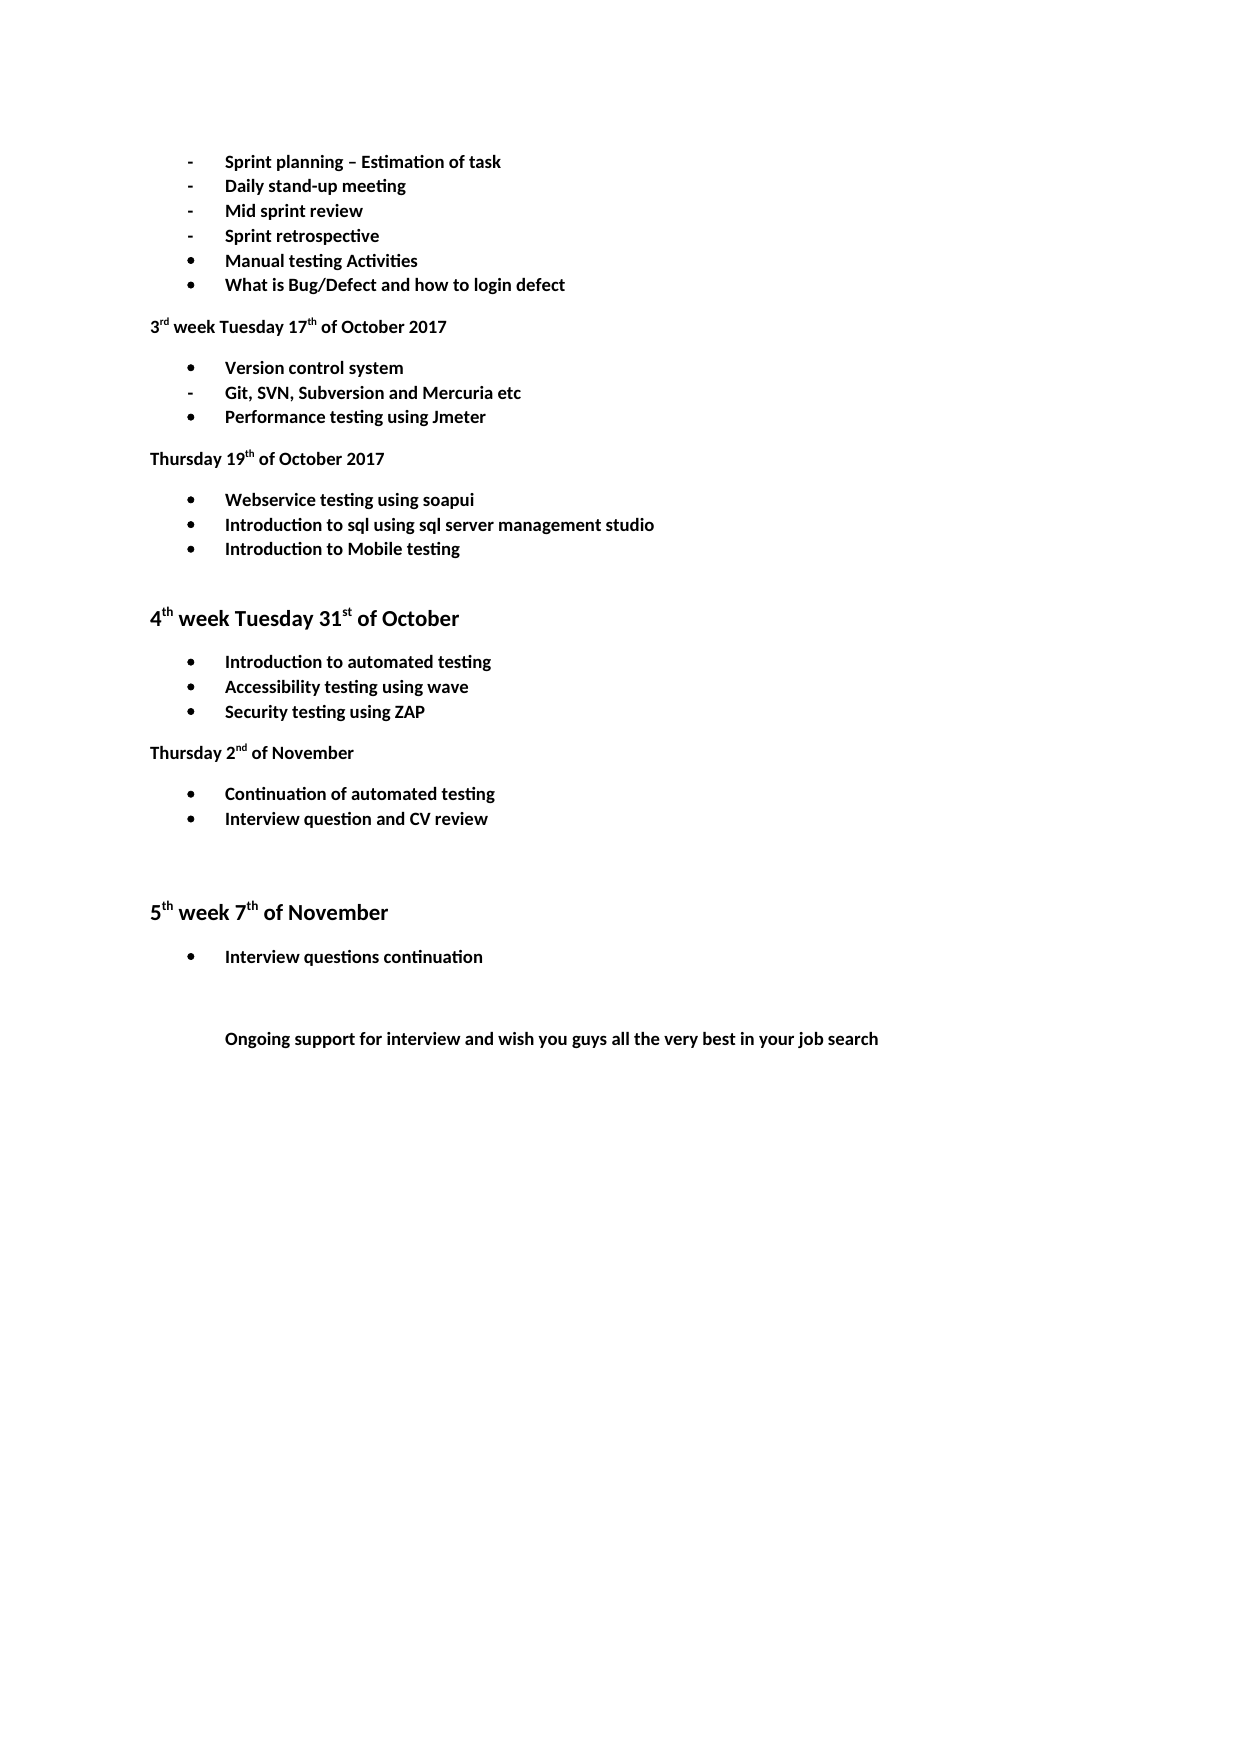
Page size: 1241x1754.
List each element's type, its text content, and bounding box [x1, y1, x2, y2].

list Introduction to Mobile testing [187, 538, 1090, 561]
list Accessibility testing using wave [187, 675, 1090, 698]
list Interview questions continuation [187, 945, 1090, 968]
list Version control system [187, 356, 1090, 379]
list Mid sprint review [187, 199, 1090, 222]
list Daily stand-up meeting [187, 175, 1090, 198]
list Introduction to automated testing [187, 651, 1090, 673]
list Interview question and CV review [187, 807, 1090, 830]
list Git, SVN, Subversion and Mercuria etc [187, 381, 1090, 404]
list Sprint planning – Estimation of task [187, 150, 1090, 173]
list What is Bug/Defect and how to login defect [187, 273, 1090, 296]
list Sprint retrospective [187, 224, 1090, 247]
text Thursday 2nd of November [150, 741, 1090, 764]
text 4th week Tuesday 31st of October [150, 604, 1090, 632]
list Introduction to sql using sql server management studio [187, 513, 1090, 536]
text 5th week 7th of November [150, 898, 1090, 926]
text 3rd week Tuesday 17th of October 2017 [150, 315, 1090, 338]
list Ongoing support for interview and wish you guys all the very best in your job search [225, 1028, 1090, 1051]
list Continuation of automated testing [187, 783, 1090, 806]
list Performance testing using Jmeter [187, 406, 1090, 428]
list Manual testing Activities [187, 249, 1090, 272]
list Webservice testing using soapui [187, 488, 1090, 511]
list Security testing using ZAP [187, 700, 1090, 723]
text Thursday 19th of October 2017 [150, 447, 1090, 470]
